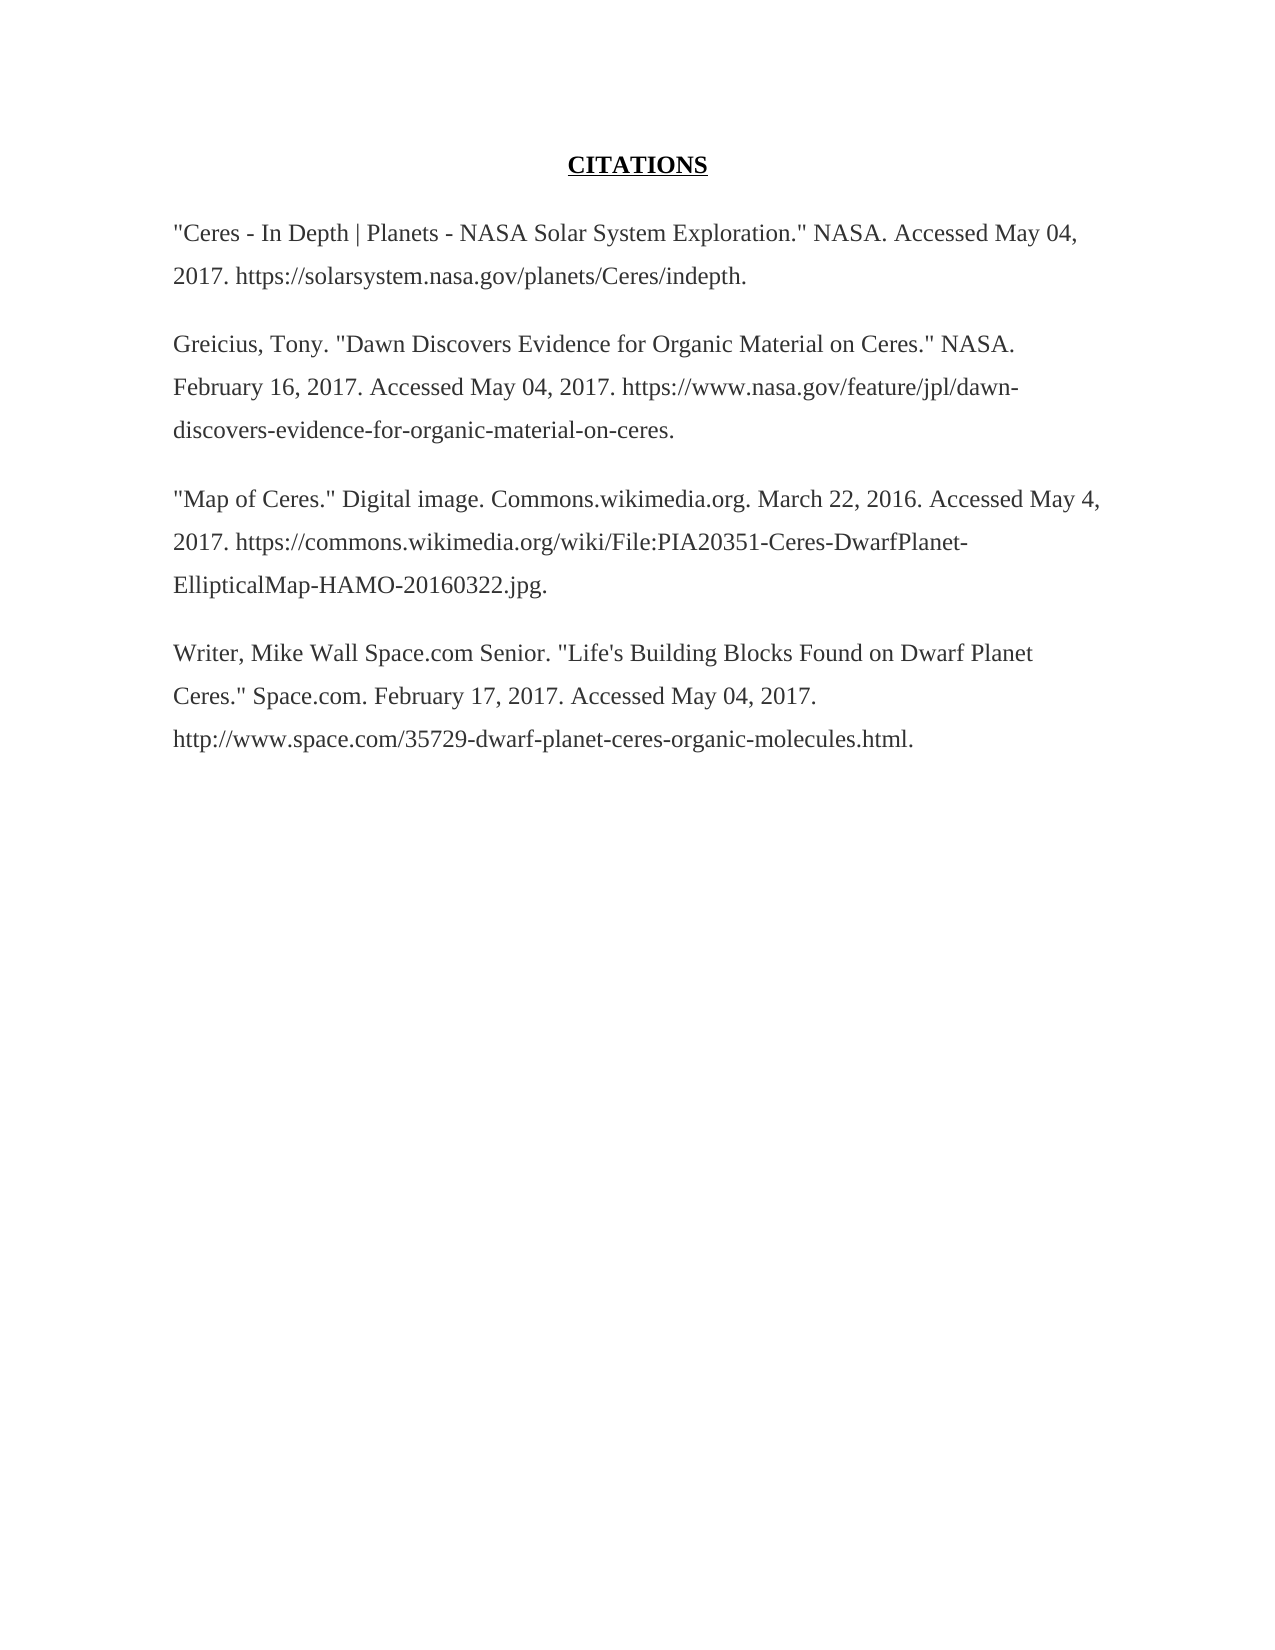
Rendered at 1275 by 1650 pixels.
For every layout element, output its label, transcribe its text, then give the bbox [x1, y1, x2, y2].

text Writer, Mike Wall Space.com Senior. "Life's Building Blocks Found on Dwarf Planet Ceres." Space.com. February 17, 2017. Accessed May 04, 2017. http://www.space.com/35729-dwarf-planet-ceres-organic-molecules.html. [173, 638, 1102, 753]
text "Ceres - In Depth | Planets - NASA Solar System Exploration." NASA. Accessed May 04, 2017. https://solarsystem.nasa.gov/planets/Ceres/indepth. [173, 218, 1102, 290]
text "Map of Ceres." Digital image. Commons.wikimedia.org. March 22, 2016. Accessed May 4, 2017. https://commons.wikimedia.org/wiki/File:PIA20351-Ceres-DwarfPlanet-EllipticalMap-HAMO-20160322.jpg. [173, 484, 1102, 599]
text CITATIONS [150, 150, 1125, 179]
text Greicius, Tony. "Dawn Discovers Evidence for Organic Material on Ceres." NASA. February 16, 2017. Accessed May 04, 2017. https://www.nasa.gov/feature/jpl/dawn-discovers-evidence-for-organic-material-on-ceres. [173, 329, 1102, 444]
